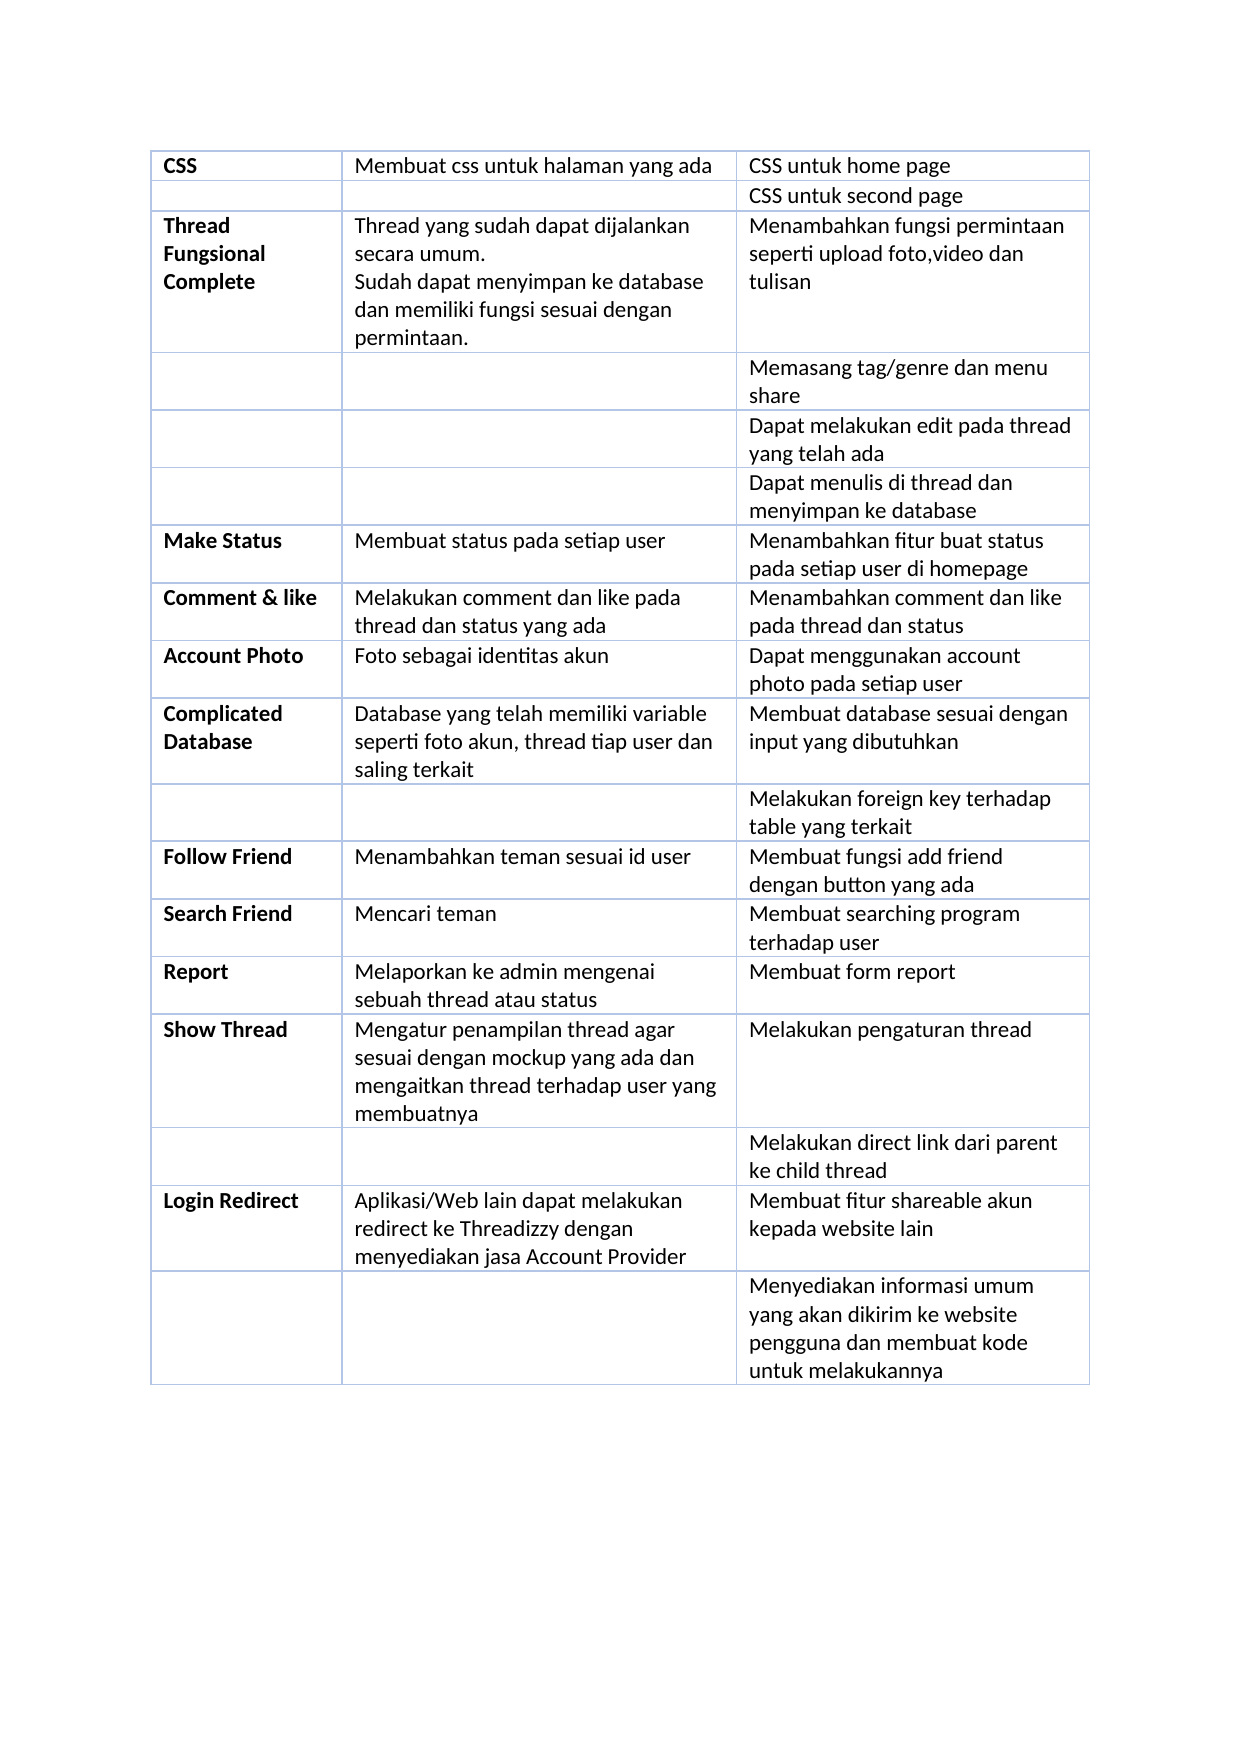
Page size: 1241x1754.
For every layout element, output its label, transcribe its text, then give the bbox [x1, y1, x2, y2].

table_cell Membuat status pada setiap user [343, 526, 736, 582]
table_cell CSS untuk second page [737, 181, 1089, 210]
table_cell Melakukan direct link dari parent ke child thread [737, 1128, 1089, 1184]
table_cell Membuat fungsi add friend dengan button yang ada [737, 842, 1089, 898]
table_cell [152, 468, 341, 524]
table_cell Dapat menggunakan account photo pada setiap user [737, 641, 1089, 697]
table_cell Membuat fitur shareable akun kepada website lain [737, 1186, 1089, 1270]
table_cell Membuat form report [737, 957, 1089, 1013]
table_cell Account Photo [152, 641, 341, 697]
table_cell Dapat menulis di thread dan menyimpan ke database [737, 468, 1089, 524]
table_cell Menambahkan comment dan like pada thread dan status [737, 584, 1089, 639]
table_cell [343, 411, 736, 467]
table_cell Follow Friend [152, 842, 341, 898]
table_cell [152, 785, 341, 840]
table_cell Memasang tag/genre dan menu share [737, 353, 1089, 409]
table_cell Comment & like [152, 584, 341, 639]
table_cell Report [152, 957, 341, 1013]
table_cell Membuat database sesuai dengan input yang dibutuhkan [737, 699, 1089, 783]
table_cell [343, 1128, 736, 1184]
table_cell [343, 181, 736, 210]
table_cell Foto sebagai identitas akun [343, 641, 736, 697]
table_cell Menambahkan fungsi permintaan seperti upload foto,video dan tulisan [737, 212, 1089, 352]
table_cell [152, 353, 341, 409]
table_cell [343, 468, 736, 524]
table_cell Make Status [152, 526, 341, 582]
table_cell Melakukan foreign key terhadap table yang terkait [737, 785, 1089, 840]
table_cell CSS [152, 152, 341, 179]
table_cell Mencari teman [343, 900, 736, 956]
table_cell Menambahkan fitur buat status pada setiap user di homepage [737, 526, 1089, 582]
table_cell Melaporkan ke admin mengenai sebuah thread atau status [343, 957, 736, 1013]
table_cell Show Thread [152, 1015, 341, 1127]
table_cell Mengatur penampilan thread agar sesuai dengan mockup yang ada dan mengaitkan thread terhadap user yang membuatnya [343, 1015, 736, 1127]
table_cell [343, 1272, 736, 1384]
table_cell [343, 785, 736, 840]
table_cell Database yang telah memiliki variable seperti foto akun, thread tiap user dan saling terkait [343, 699, 736, 783]
table_cell Thread Fungsional Complete [152, 212, 341, 352]
table_cell Aplikasi/Web lain dapat melakukan redirect ke Threadizzy dengan menyediakan jasa Account Provider [343, 1186, 736, 1270]
table_cell Dapat melakukan edit pada thread yang telah ada [737, 411, 1089, 467]
table_cell [152, 181, 341, 210]
table_cell [152, 411, 341, 467]
table_cell Login Redirect [152, 1186, 341, 1270]
table_cell [152, 1272, 341, 1384]
table_cell Thread yang sudah dapat dijalankan secara umum. Sudah dapat menyimpan ke database dan memiliki fungsi sesuai dengan permintaan. [343, 212, 736, 352]
table_cell Menyediakan informasi umum yang akan dikirim ke website pengguna dan membuat kode untuk melakukannya [737, 1272, 1089, 1384]
table_cell CSS untuk home page [737, 152, 1089, 179]
table_cell Complicated Database [152, 699, 341, 783]
table_cell Membuat css untuk halaman yang ada [343, 152, 736, 179]
table_cell Melakukan pengaturan thread [737, 1015, 1089, 1127]
table_cell Menambahkan teman sesuai id user [343, 842, 736, 898]
table_cell Search Friend [152, 900, 341, 956]
table_cell Membuat searching program terhadap user [737, 900, 1089, 956]
table_cell [343, 353, 736, 409]
table_cell [152, 1128, 341, 1184]
table_cell Melakukan comment dan like pada thread dan status yang ada [343, 584, 736, 639]
